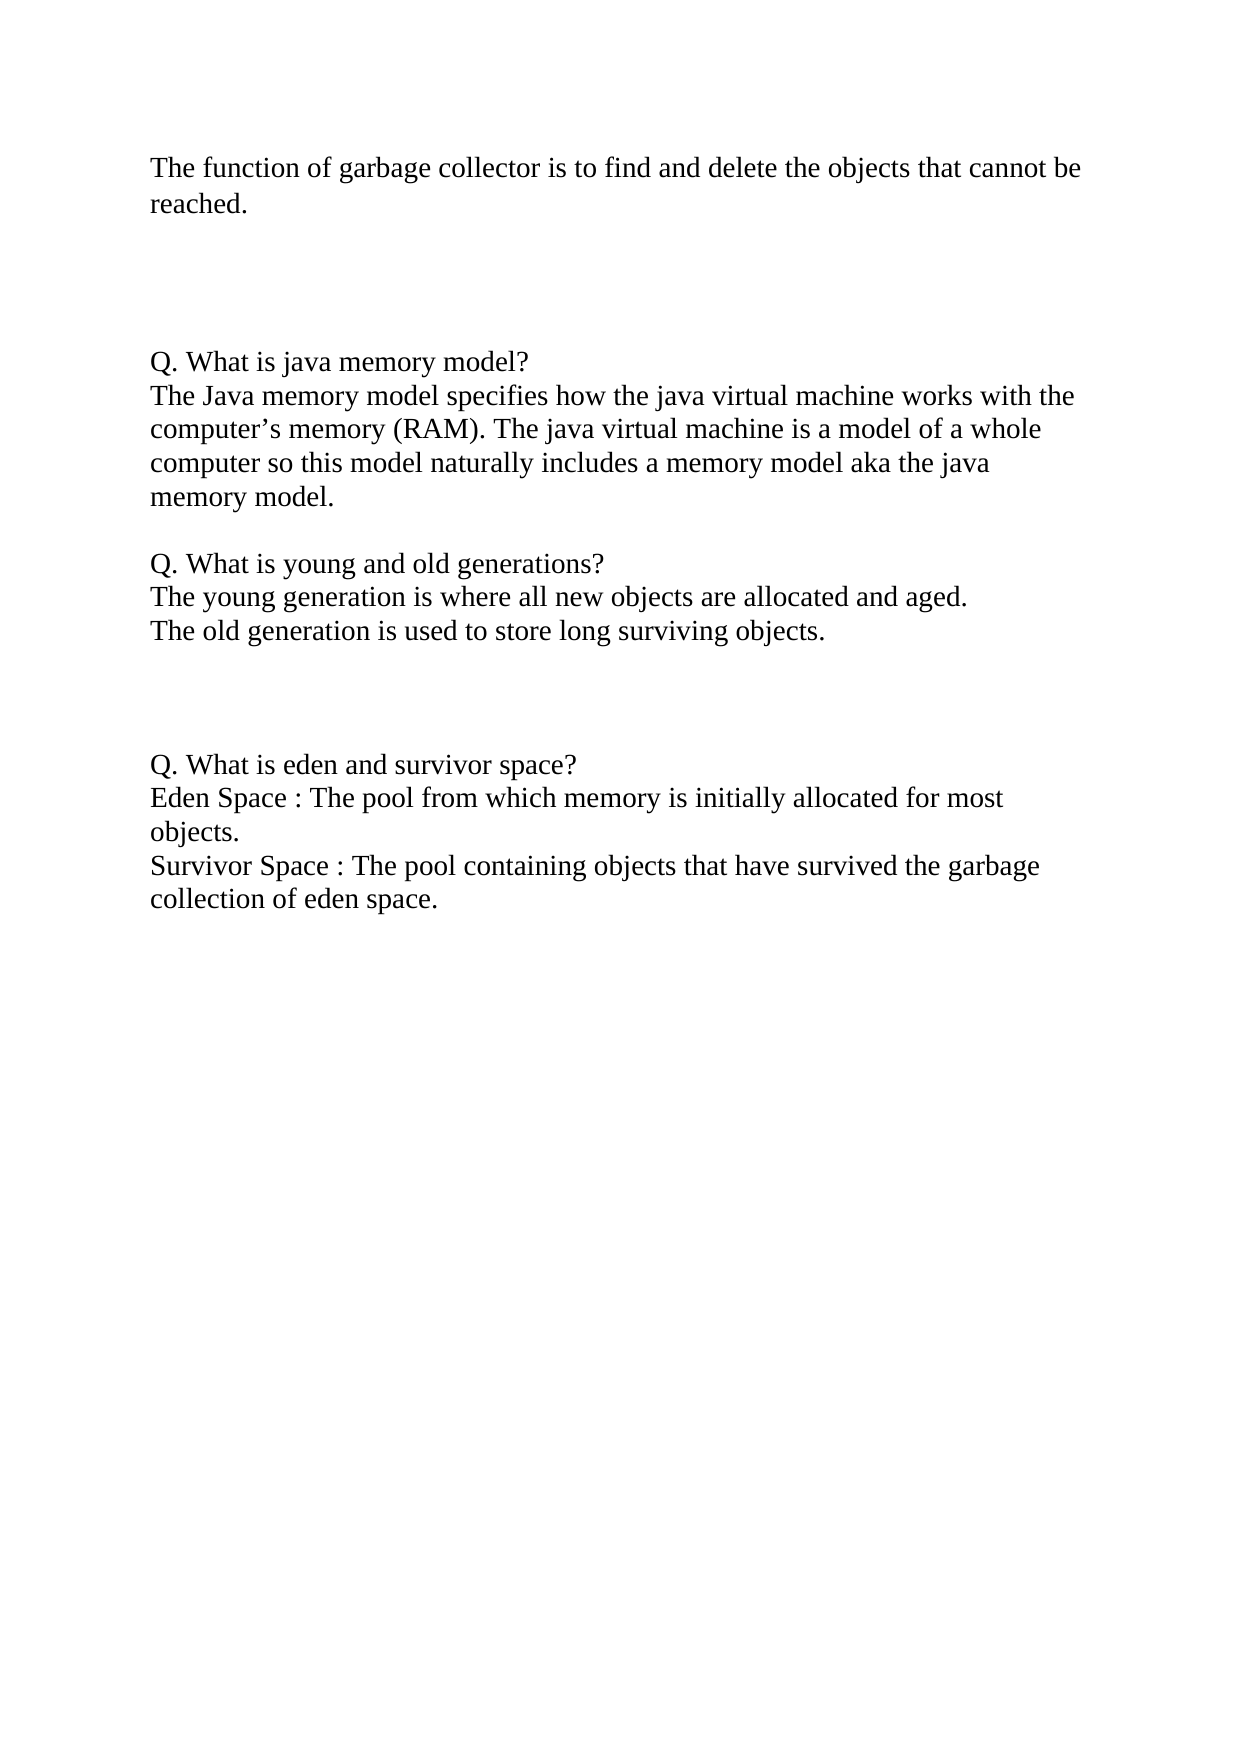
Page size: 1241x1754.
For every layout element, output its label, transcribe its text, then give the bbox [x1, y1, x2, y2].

text The old generation is used to store long surviving objects. [150, 613, 1090, 646]
text The Java memory model specifies how the java virtual machine works with the computer’s memory (RAM). The java virtual machine is a model of a whole computer so this model naturally includes a memory model aka the java memory model. [150, 378, 1090, 512]
text Survivor Space : The pool containing objects that have survived the garbage collection of eden space. [150, 848, 1090, 915]
text Q. What is java memory model? [150, 344, 1090, 378]
text Eden Space : The pool from which memory is initially allocated for most objects. [150, 781, 1090, 848]
text The young generation is where all new objects are allocated and aged. [150, 579, 1090, 613]
text Q. What is eden and survivor space? [150, 747, 1090, 781]
text The function of garbage collector is to find and delete the objects that cannot be reached. [150, 150, 1090, 220]
text Q. What is young and old generations? [150, 546, 1090, 579]
